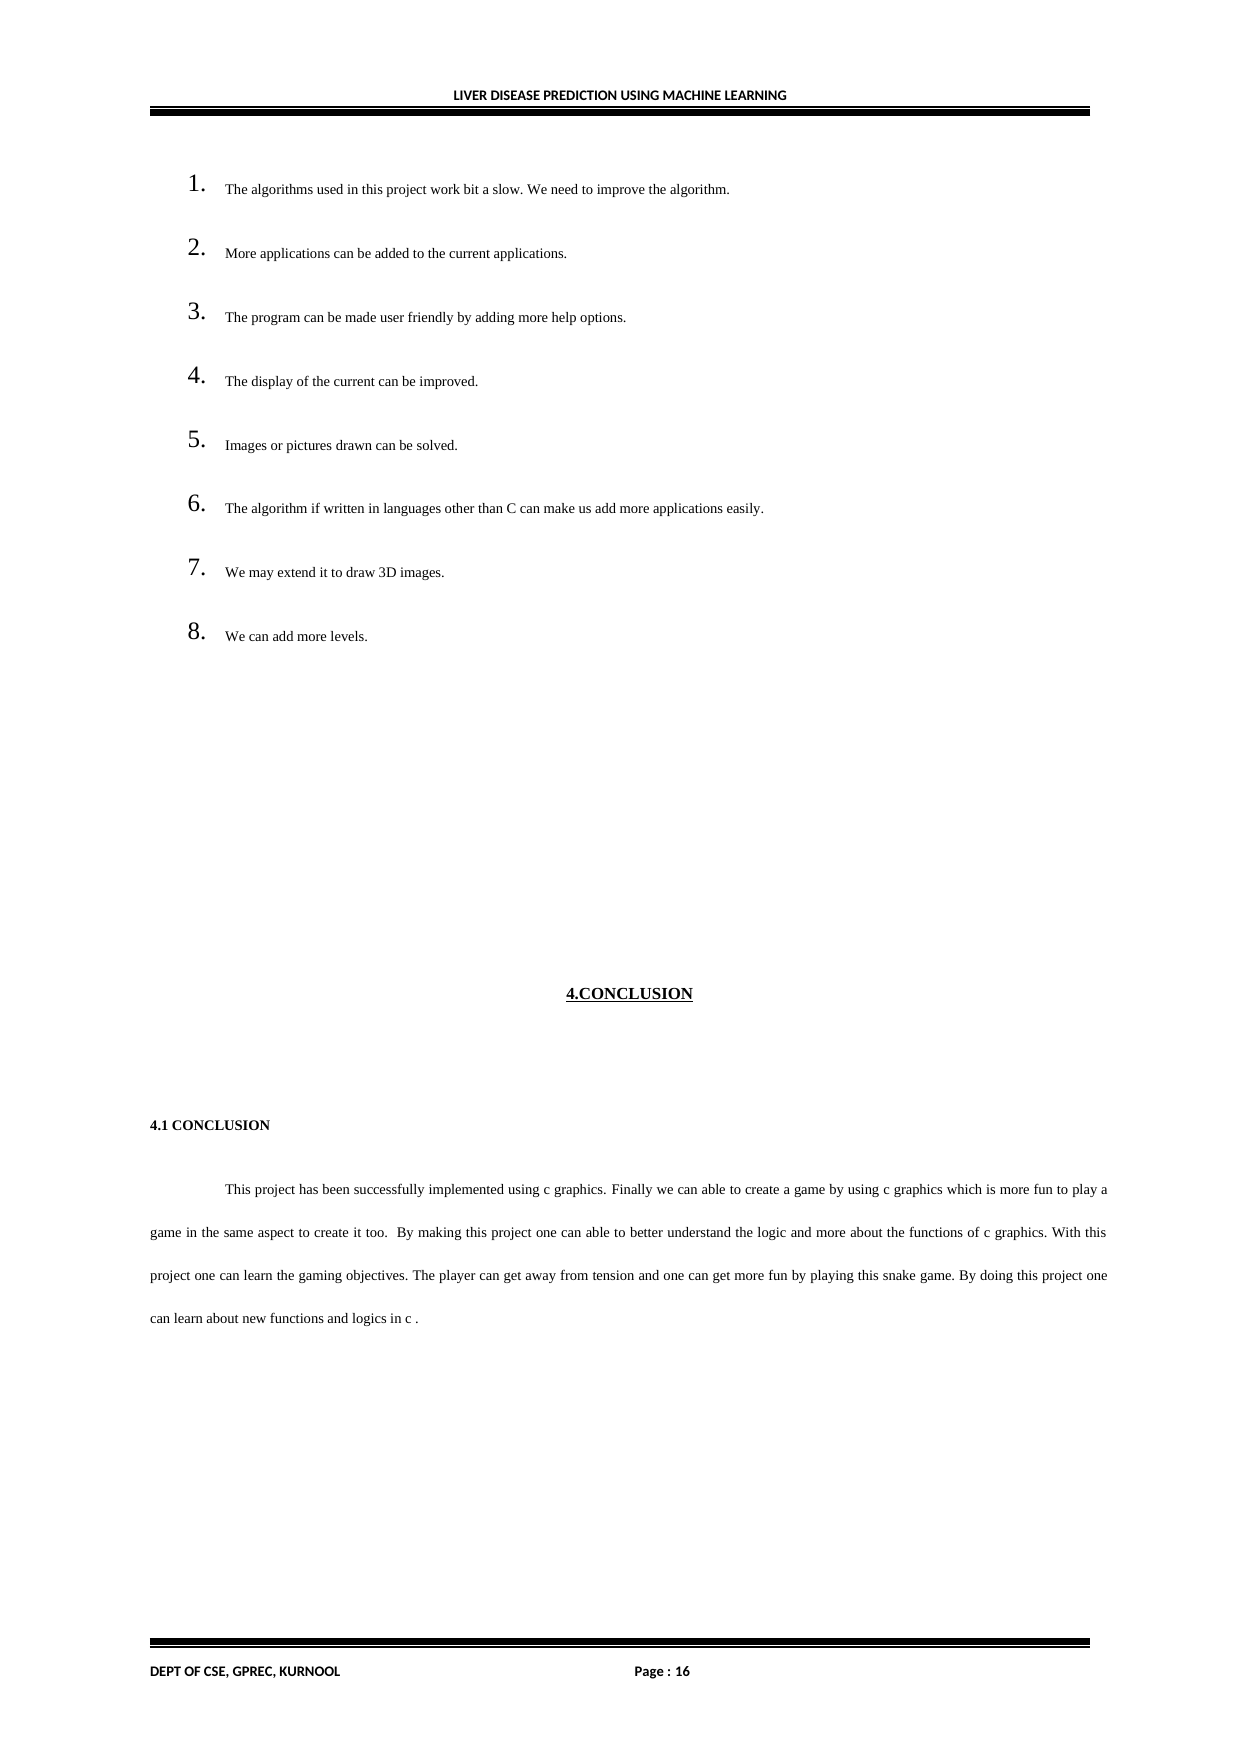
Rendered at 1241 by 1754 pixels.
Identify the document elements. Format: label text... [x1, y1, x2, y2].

list The algorithms used in this project work bit a slow. We need to improve the algorithm. [187, 168, 1109, 197]
list The algorithm if written in languages other than C can make us add more applications easily. [187, 488, 1109, 517]
list More applications can be added to the current applications. [187, 232, 1109, 261]
list Images or pictures drawn can be solved. [187, 424, 1109, 453]
list The display of the current can be improved. [187, 360, 1109, 389]
text 4.CONCLUSION [150, 969, 1109, 1003]
text 4.1 CONCLUSION [150, 1105, 1109, 1133]
list We can add more levels. [187, 616, 1109, 645]
list The program can be made user friendly by adding more help options. [187, 296, 1109, 325]
list We may extend it to draw 3D images. [187, 552, 1109, 581]
text This project has been successfully implemented using c graphics. Finally we can able to create a game by using c graphics which is more fun to play a game in the same aspect to create it too. By making this project one can able to better understand the logic and more about the functions of c graphics. With this project one can learn the gaming objectives. The player can get away from tension and one can get more fun by playing this snake game. By doing this project one can learn about new functions and logics in c . [150, 1169, 1109, 1327]
